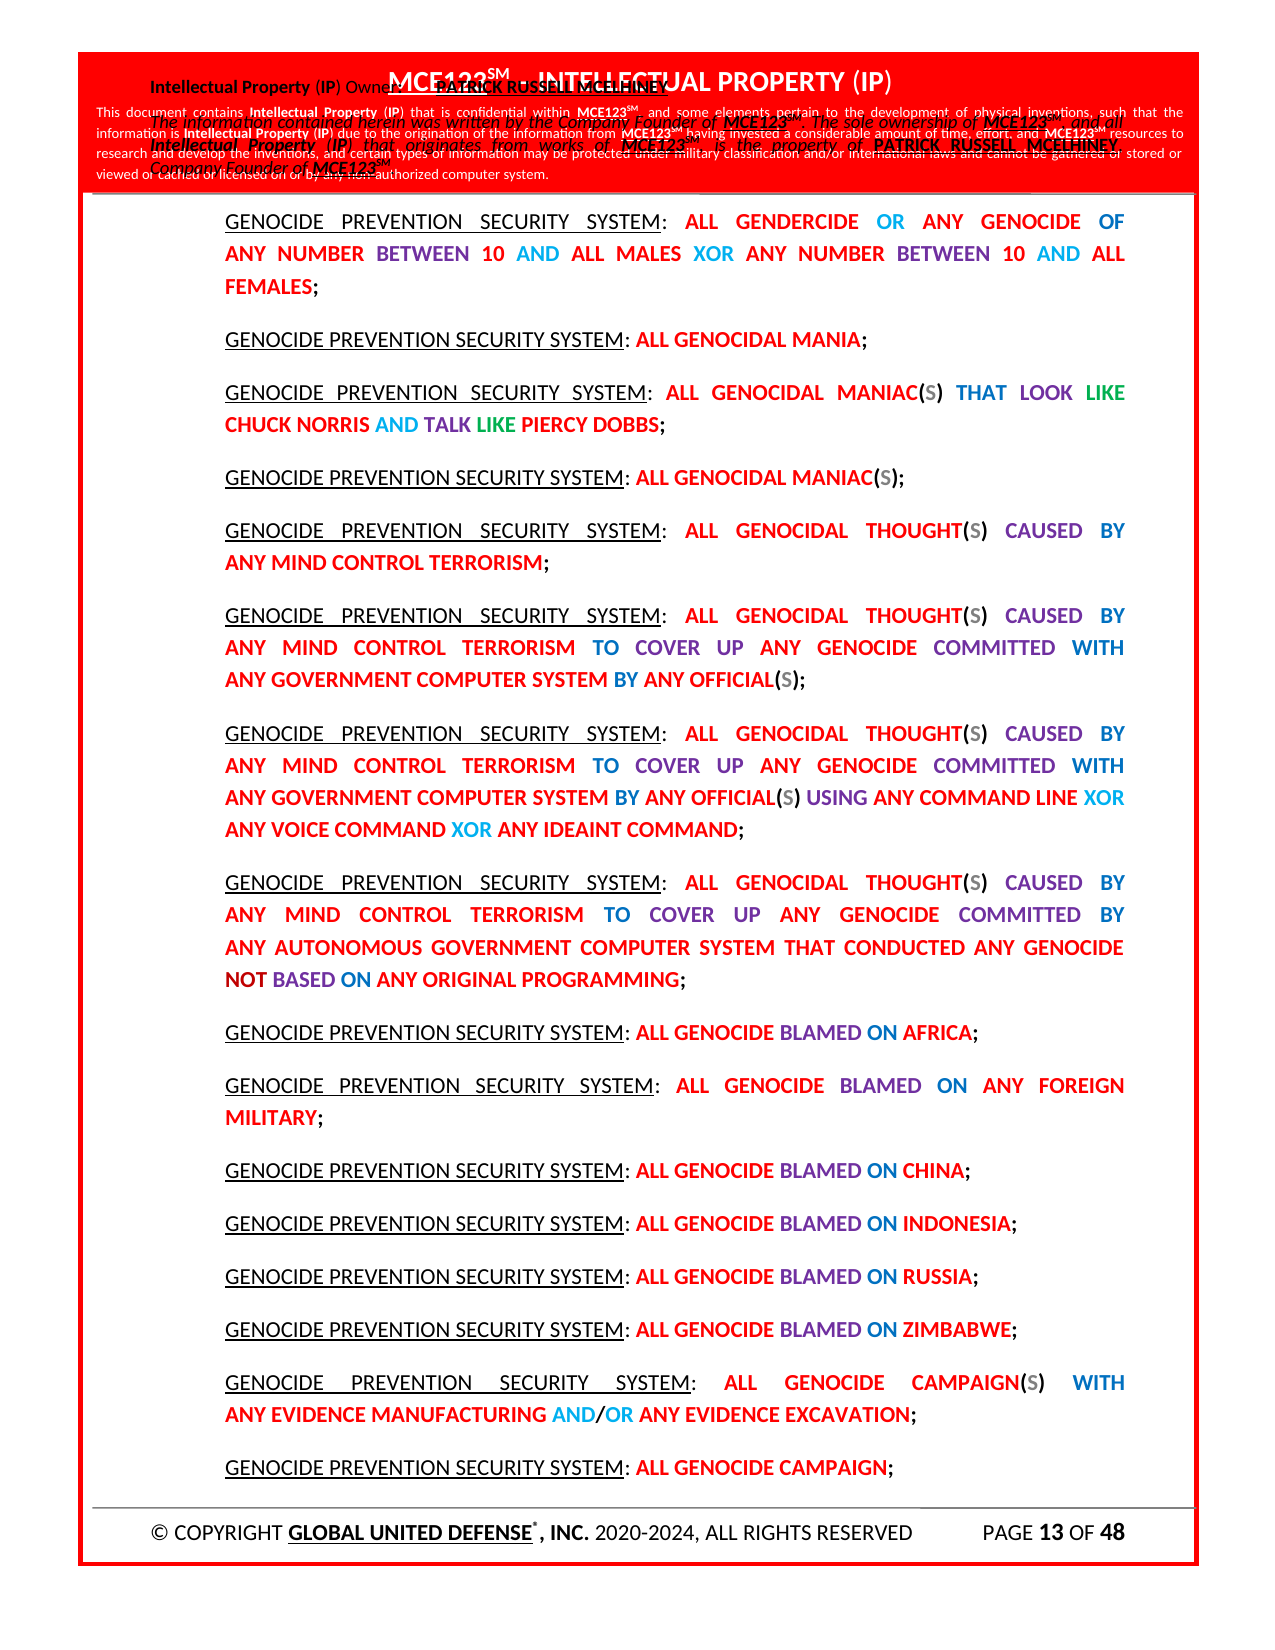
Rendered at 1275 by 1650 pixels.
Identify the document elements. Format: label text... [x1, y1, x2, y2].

text GENOCIDE PREVENTION SECURITY SYSTEM: ALL GENOCIDE BLAMED ON ZIMBABWE; [225, 1315, 1125, 1343]
text GENOCIDE PREVENTION SECURITY SYSTEM: ALL GENOCIDAL THOUGHT(S) CAUSED BY ANY MIND CONTROL TERRORISM TO COVER UP ANY GENOCIDE COMMITTED BY ANY AUTONOMOUS GOVERNMENT COMPUTER SYSTEM THAT CONDUCTED ANY GENOCIDE NOT BASED ON ANY ORIGINAL PROGRAMMING; [225, 868, 1125, 993]
text GENOCIDE PREVENTION SECURITY SYSTEM: ALL GENOCIDE CAMPAIGN; [225, 1453, 1125, 1481]
text GENOCIDE PREVENTION SECURITY SYSTEM: ALL GENOCIDAL MANIAC(S); [225, 463, 1125, 491]
text GENOCIDE PREVENTION SECURITY SYSTEM: ALL GENOCIDAL THOUGHT(S) CAUSED BY ANY MIND CONTROL TERRORISM; [225, 516, 1125, 576]
text GENOCIDE PREVENTION SECURITY SYSTEM: ALL GENOCIDE BLAMED ON INDONESIA; [225, 1209, 1125, 1237]
text GENOCIDE PREVENTION SECURITY SYSTEM: ALL GENOCIDAL THOUGHT(S) CAUSED BY ANY MIND CONTROL TERRORISM TO COVER UP ANY GENOCIDE COMMITTED WITH ANY GOVERNMENT COMPUTER SYSTEM BY ANY OFFICIAL(S); [225, 601, 1125, 694]
text GENOCIDE PREVENTION SECURITY SYSTEM: ALL GENOCIDE BLAMED ON AFRICA; [225, 1018, 1125, 1046]
text GENOCIDE PREVENTION SECURITY SYSTEM: ALL GENOCIDAL MANIAC(S) THAT LOOK LIKE CHUCK NORRIS AND TALK LIKE PIERCY DOBBS; [225, 378, 1125, 438]
text GENOCIDE PREVENTION SECURITY SYSTEM: ALL GENOCIDE CAMPAIGN(S) WITH ANY EVIDENCE MANUFACTURING AND/OR ANY EVIDENCE EXCAVATION; [225, 1368, 1125, 1428]
text GENOCIDE PREVENTION SECURITY SYSTEM: ALL GENOCIDAL MANIA; [225, 325, 1125, 353]
text GENOCIDE PREVENTION SECURITY SYSTEM: ALL GENOCIDE BLAMED ON CHINA; [225, 1156, 1125, 1184]
text GENOCIDE PREVENTION SECURITY SYSTEM: ALL GENOCIDAL THOUGHT(S) CAUSED BY ANY MIND CONTROL TERRORISM TO COVER UP ANY GENOCIDE COMMITTED WITH ANY GOVERNMENT COMPUTER SYSTEM BY ANY OFFICIAL(S) USING ANY COMMAND LINE XOR ANY VOICE COMMAND XOR ANY IDEAINT COMMAND; [225, 719, 1125, 843]
text GENOCIDE PREVENTION SECURITY SYSTEM: ALL GENOCIDE BLAMED ON RUSSIA; [225, 1262, 1125, 1290]
text GENOCIDE PREVENTION SECURITY SYSTEM: ALL GENDERCIDE OR ANY GENOCIDE OF ANY NUMBER BETWEEN 10 AND ALL MALES XOR ANY NUMBER BETWEEN 10 AND ALL FEMALES; [225, 207, 1125, 300]
text GENOCIDE PREVENTION SECURITY SYSTEM: ALL GENOCIDE BLAMED ON ANY FOREIGN MILITARY; [225, 1071, 1125, 1131]
